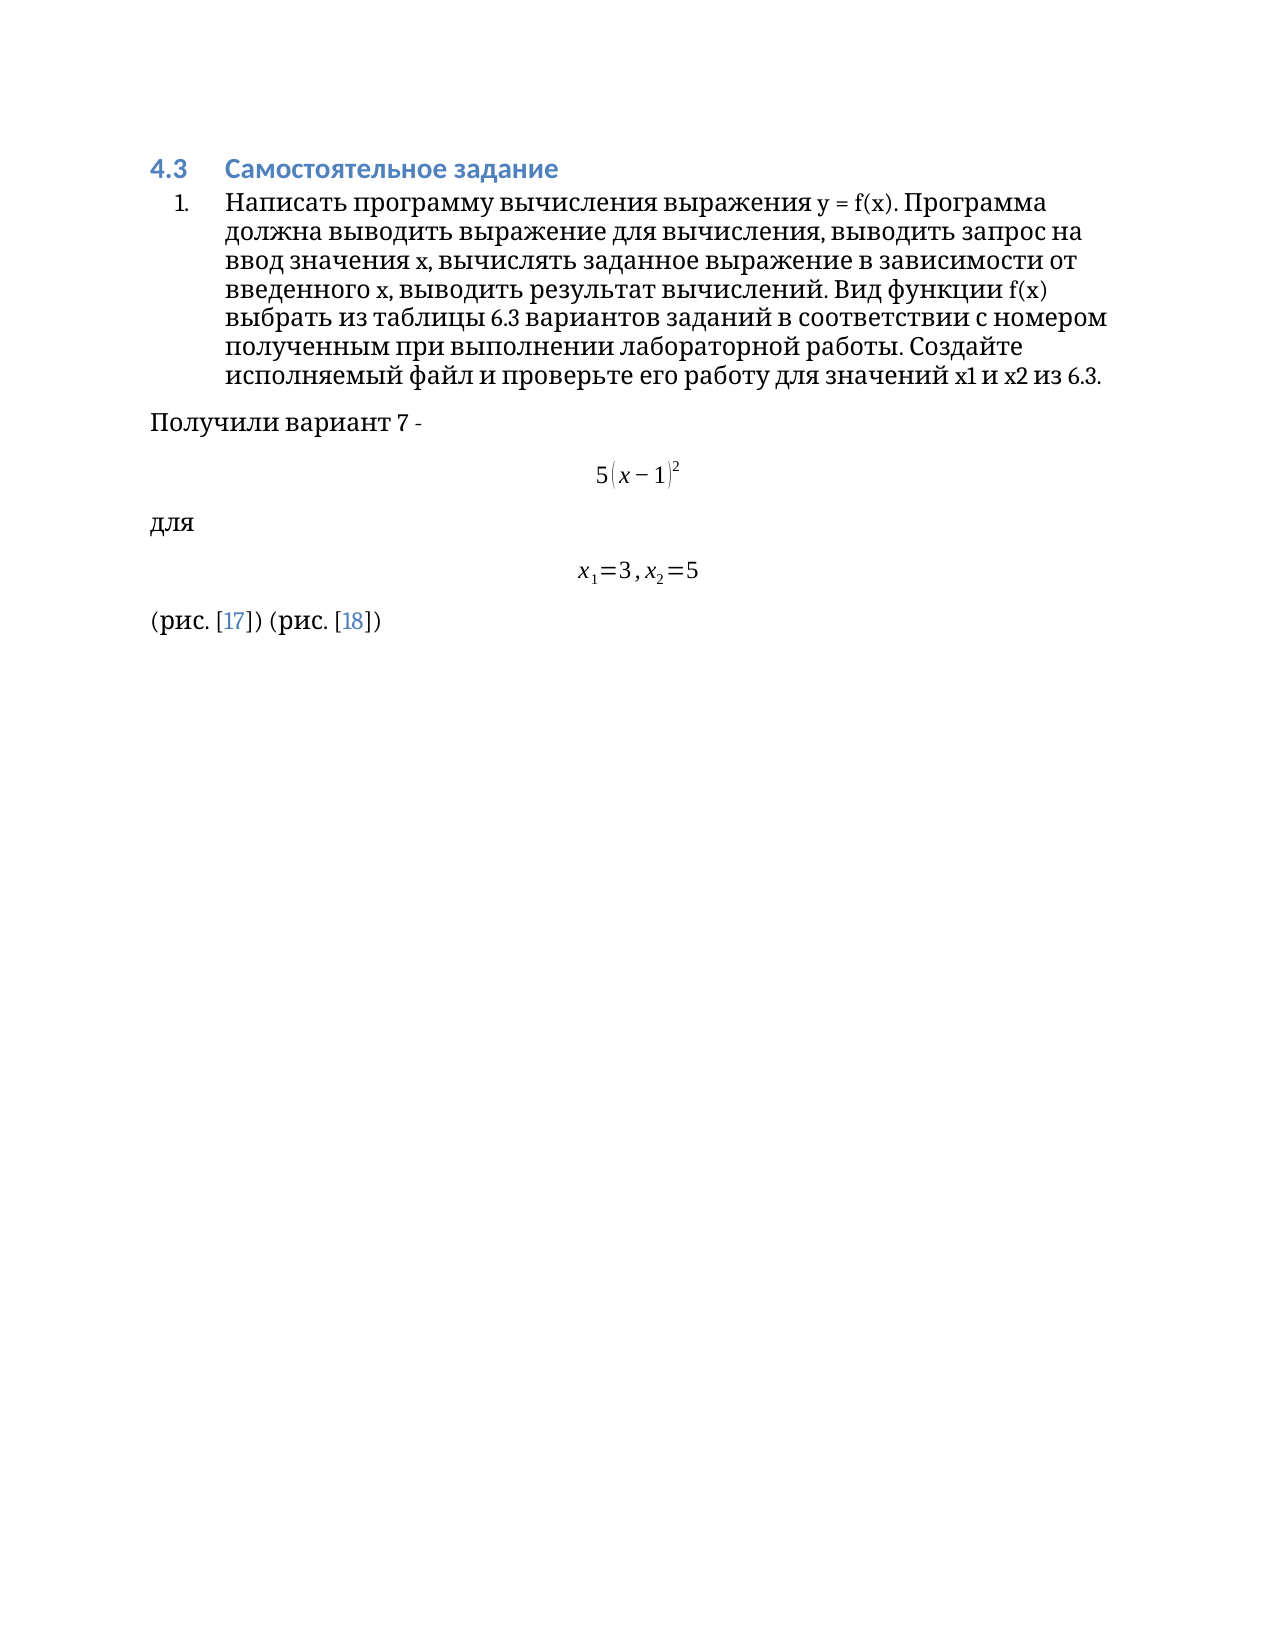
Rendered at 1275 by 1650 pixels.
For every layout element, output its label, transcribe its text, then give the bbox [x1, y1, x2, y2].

list Написать программу вычисления выражения y = f(x). Программа должна выводить выражение для вычисления, выводить запрос на ввод значения x, вычислять заданное выражение в зависимости от введенного x, выводить результат вычислений. Вид функции f(x) выбрать из таблицы 6.3 вариантов заданий в соответствии с номером полученным при выполнении лабораторной работы. Создайте исполняемый файл и проверьте его работу для значений x1 и x2 из 6.3. [175, 189, 1125, 391]
text Получили вариант 7 - [150, 409, 1125, 438]
text для [150, 509, 1125, 538]
subtitle 4.3 Самостоятельное задание [150, 150, 1125, 186]
text (рис. [17]) (рис. [18]) [150, 607, 1125, 636]
